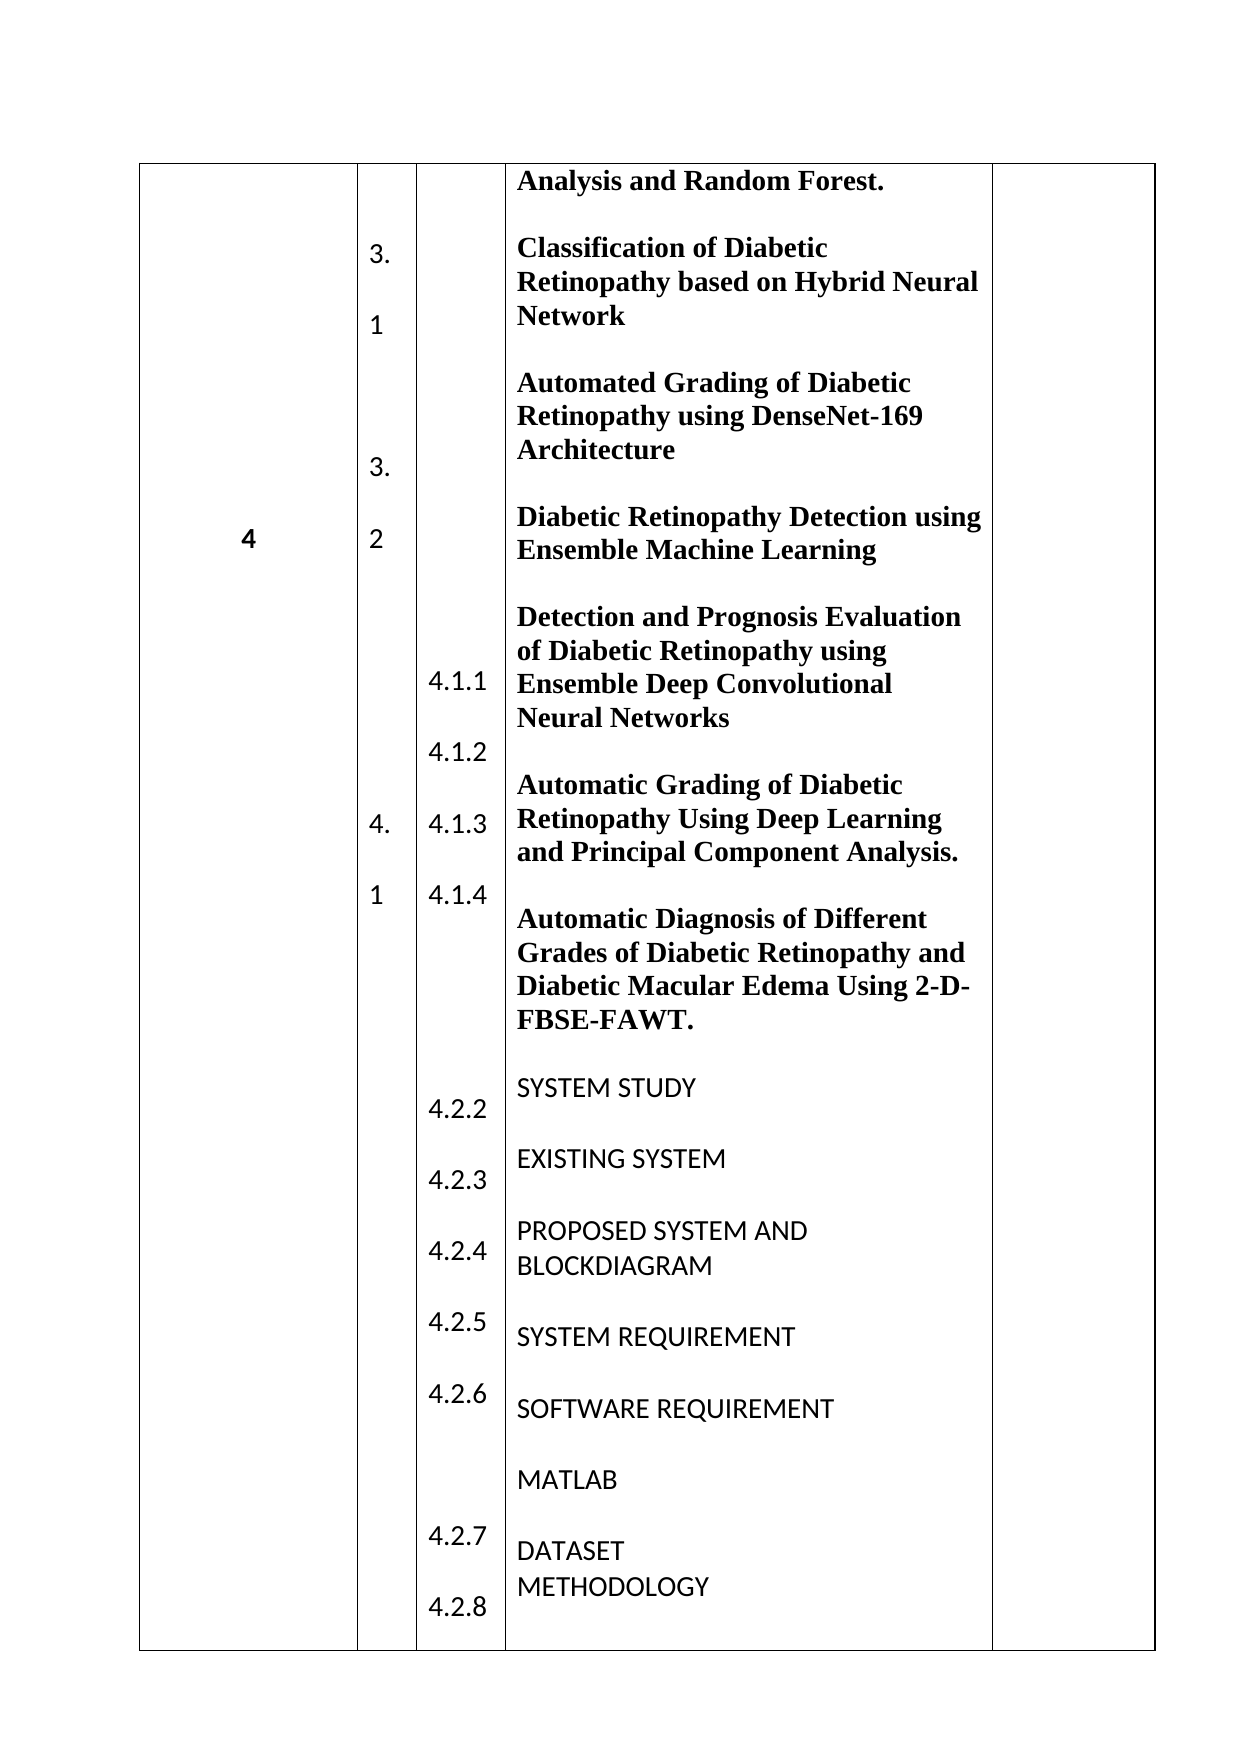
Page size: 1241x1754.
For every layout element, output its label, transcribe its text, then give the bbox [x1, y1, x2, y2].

table_cell 1 2 3 4 5 6 [140, 164, 357, 1650]
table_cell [417, 164, 505, 1650]
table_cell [358, 164, 416, 1650]
table_cell [993, 164, 1154, 1650]
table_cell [506, 164, 992, 1650]
